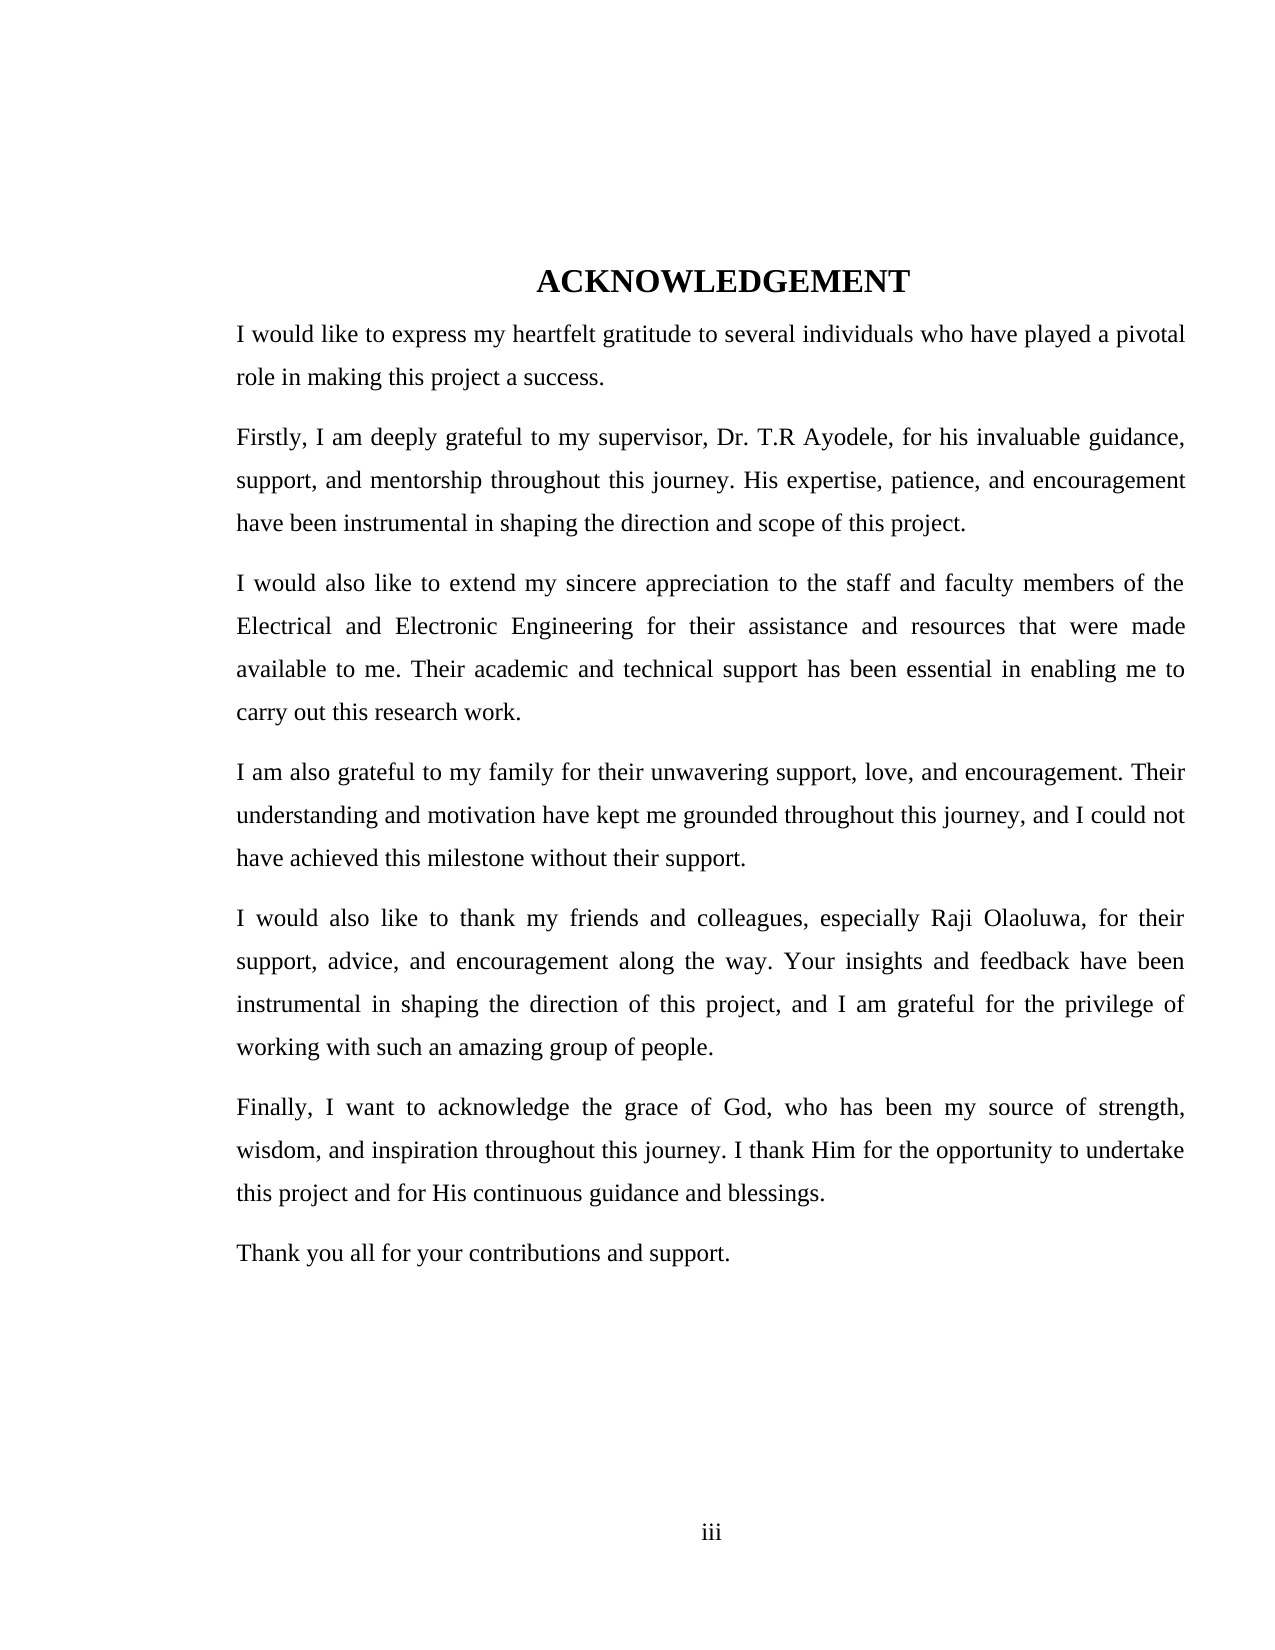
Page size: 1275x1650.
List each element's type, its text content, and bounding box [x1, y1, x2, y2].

text I would also like to extend my sincere appreciation to the staff and faculty members of the Electrical and Electronic Engineering for their assistance and resources that were made available to me. Their academic and technical support has been essential in enabling me to carry out this research work. [236, 568, 1186, 726]
text Thank you all for your contributions and support. [236, 1238, 1186, 1267]
text I would also like to thank my friends and colleagues, especially Raji Olaoluwa, for their support, advice, and encouragement along the way. Your insights and feedback have been instrumental in shaping the direction of this project, and I am grateful for the privilege of working with such an amazing group of people. [236, 903, 1186, 1061]
text Firstly, I am deeply grateful to my supervisor, Dr. T.R Ayodele, for his invaluable guidance, support, and mentorship throughout this journey. His expertise, patience, and encouragement have been instrumental in shaping the direction and scope of this project. [236, 422, 1186, 537]
text I am also grateful to my family for their unwavering support, love, and encouragement. Their understanding and motivation have kept me grounded throughout this journey, and I could not have achieved this milestone without their support. [236, 757, 1186, 872]
text I would like to express my heartfelt gratitude to several individuals who have played a pivotal role in making this project a success. [236, 319, 1186, 391]
text Finally, I want to acknowledge the grace of God, who has been my source of strength, wisdom, and inspiration throughout this journey. I thank Him for the opportunity to undertake this project and for His continuous guidance and blessings. [236, 1092, 1186, 1207]
subtitle ACKNOWLEDGEMENT [506, 261, 1186, 299]
